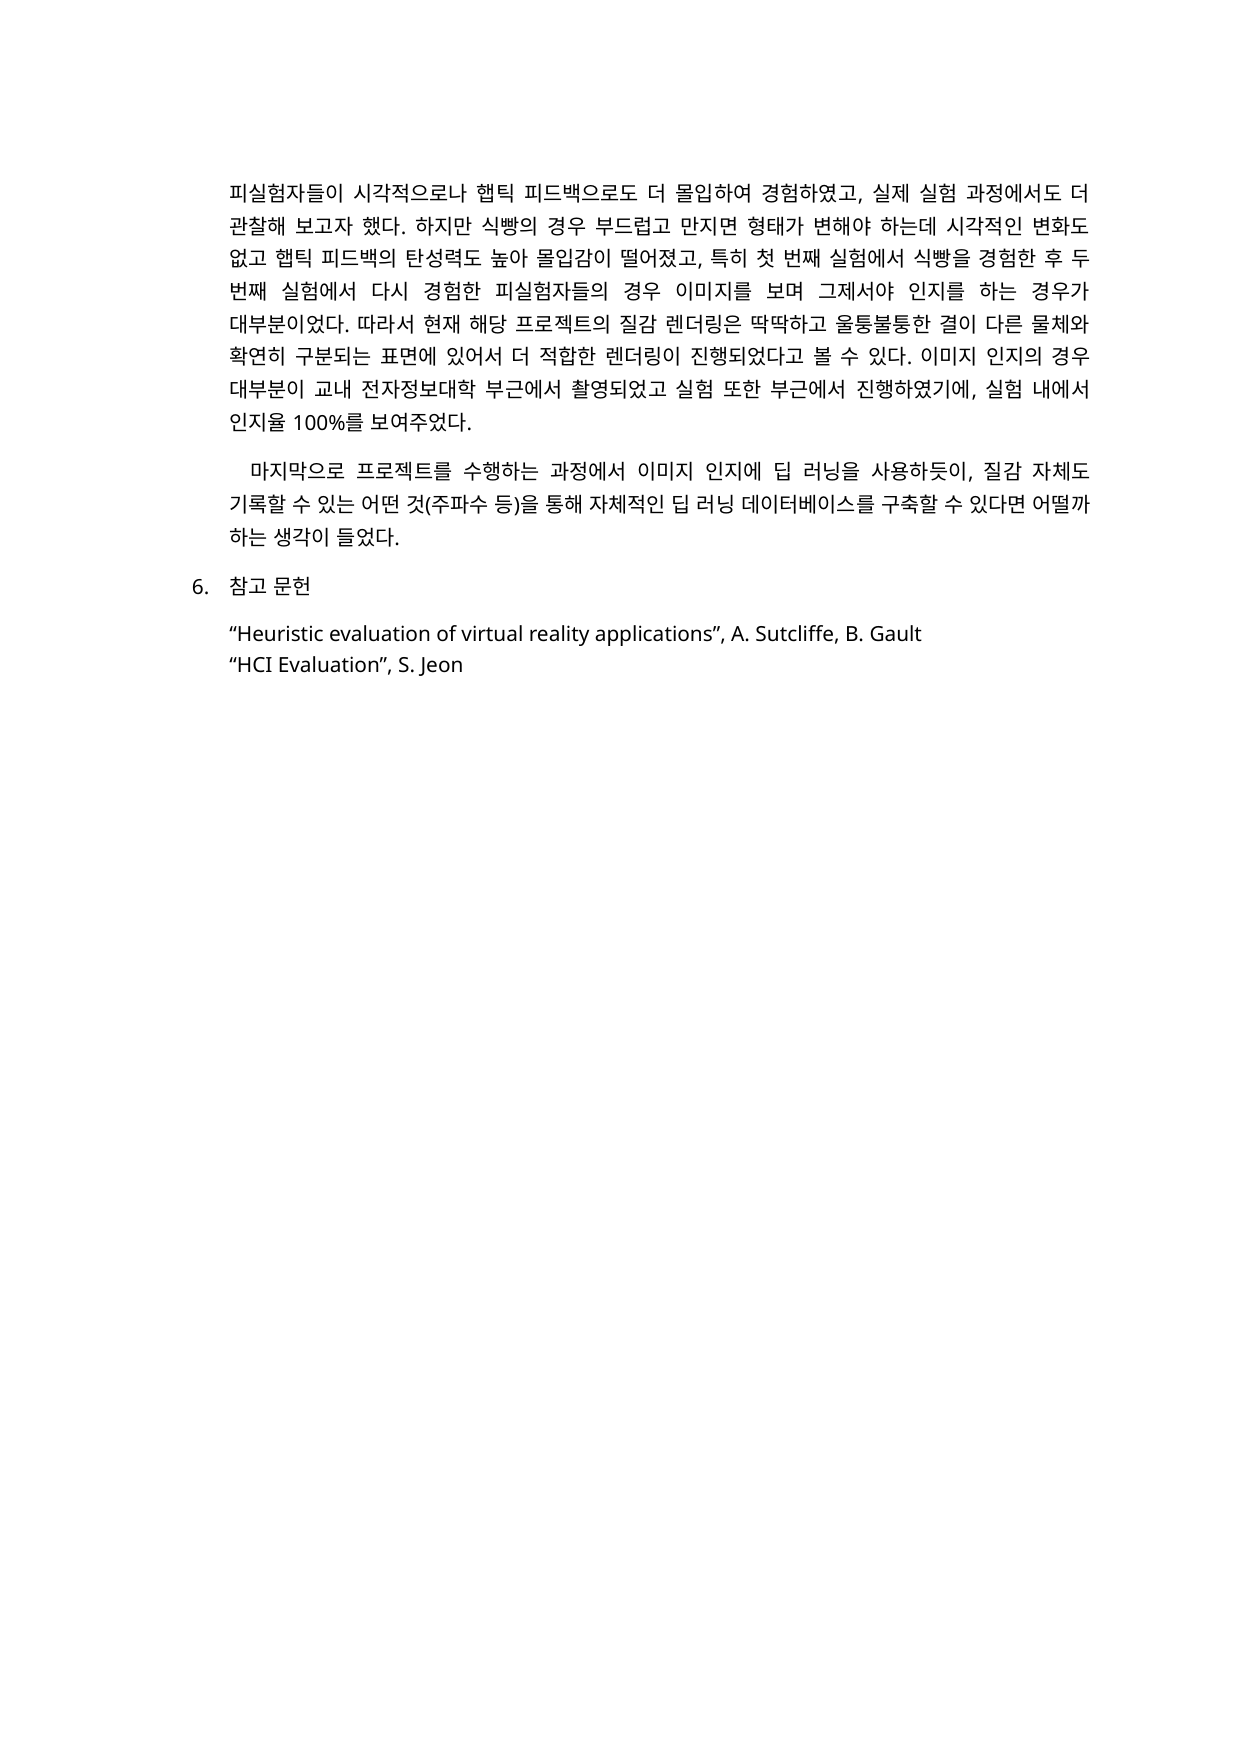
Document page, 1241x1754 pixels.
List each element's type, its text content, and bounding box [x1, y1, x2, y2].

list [229, 177, 1090, 436]
list “Heuristic evaluation of virtual reality applications”, A. Sutcliffe, B. Gault “HCI Evaluation”, S. Jeon [229, 619, 1090, 679]
list 마지막으로 프로젝트를 수행하는 과정에서 이미지 인지에 딥 러닝을 사용하듯이, 질감 자체도 기록할 수 있는 어떤 것(주파수 등)을 통해 자체적인 딥 러닝 데이터베이스를 구축할 수 있다면 어떨까 하는 생각이 들었다. [229, 455, 1090, 551]
list 참고 문헌 [192, 570, 1090, 601]
